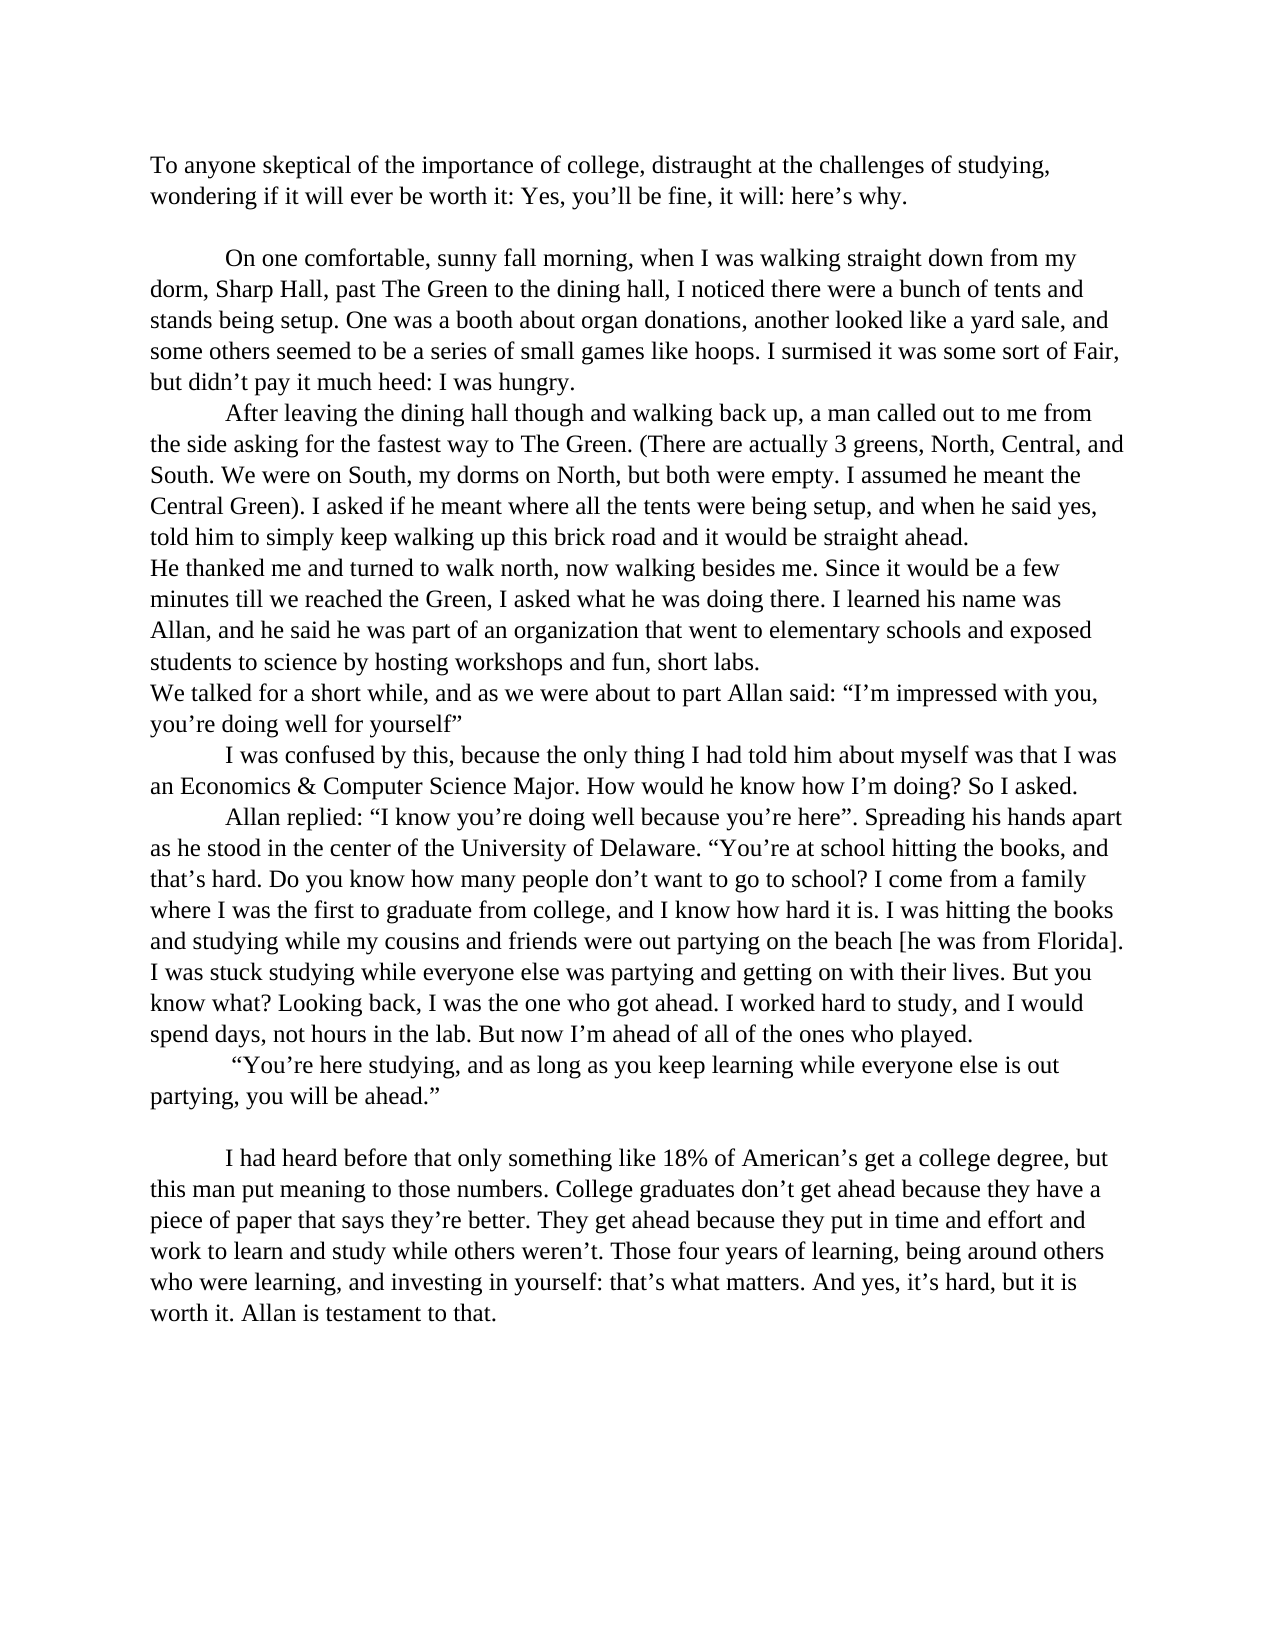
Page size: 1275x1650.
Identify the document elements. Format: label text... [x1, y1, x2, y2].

text Allan replied: “I know you’re doing well because you’re here”. Spreading his hands apart as he stood in the center of the University of Delaware. “You’re at school hitting the books, and that’s hard. Do you know how many people don’t want to go to school? I come from a family where I was the first to graduate from college, and I know how hard it is. I was hitting the books and studying while my cousins and friends were out partying on the beach [he was from Florida]. I was stuck studying while everyone else was partying and getting on with their lives. But you know what? Looking back, I was the one who got ahead. I worked hard to study, and I would spend days, not hours in the lab. But now I’m ahead of all of the ones who played. [150, 802, 1125, 1048]
text “You’re here studying, and as long as you keep learning while everyone else is out partying, you will be ahead.” [150, 1050, 1125, 1110]
text After leaving the dining hall though and walking back up, a man called out to me from the side asking for the fastest way to The Green. (There are actually 3 greens, North, Central, and South. We were on South, my dorms on North, but both were empty. I assumed he meant the Central Green). I asked if he meant where all the tents were being setup, and when he said yes, told him to simply keep walking up this brick road and it would be straight ahead. [150, 398, 1125, 551]
text I had heard before that only something like 18% of American’s get a college degree, but this man put meaning to those numbers. College graduates don’t get ahead because they have a piece of paper that says they’re better. They get ahead because they put in time and effort and work to learn and study while others weren’t. Those four years of learning, being around others who were learning, and investing in yourself: that’s what matters. And yes, it’s hard, but it is worth it. Allan is testament to that. [150, 1143, 1125, 1327]
text He thanked me and turned to walk north, now walking besides me. Since it would be a few minutes till we reached the Green, I asked what he was doing there. I learned his name was Allan, and he said he was part of an organization that went to elementary schools and exposed students to science by hosting workshops and fun, short labs. [150, 553, 1125, 675]
text I was confused by this, because the only thing I had told him about myself was that I was an Economics & Computer Science Major. How would he know how I’m doing? So I asked. [150, 740, 1125, 799]
text On one comfortable, sunny fall morning, when I was walking straight down from my dorm, Sharp Hall, past The Green to the dining hall, I noticed there were a bunch of tents and stands being setup. One was a booth about organ donations, another looked like a yard sale, and some others seemed to be a series of small games like hoops. I surmised it was some sort of Fair, but didn’t pay it much heed: I was hungry. [150, 243, 1125, 396]
text To anyone skeptical of the importance of college, distraught at the challenges of studying, wondering if it will ever be worth it: Yes, you’ll be fine, it will: here’s why. [150, 150, 1125, 210]
text We talked for a short while, and as we were about to part Allan said: “I’m impressed with you, you’re doing well for yourself” [150, 678, 1125, 737]
